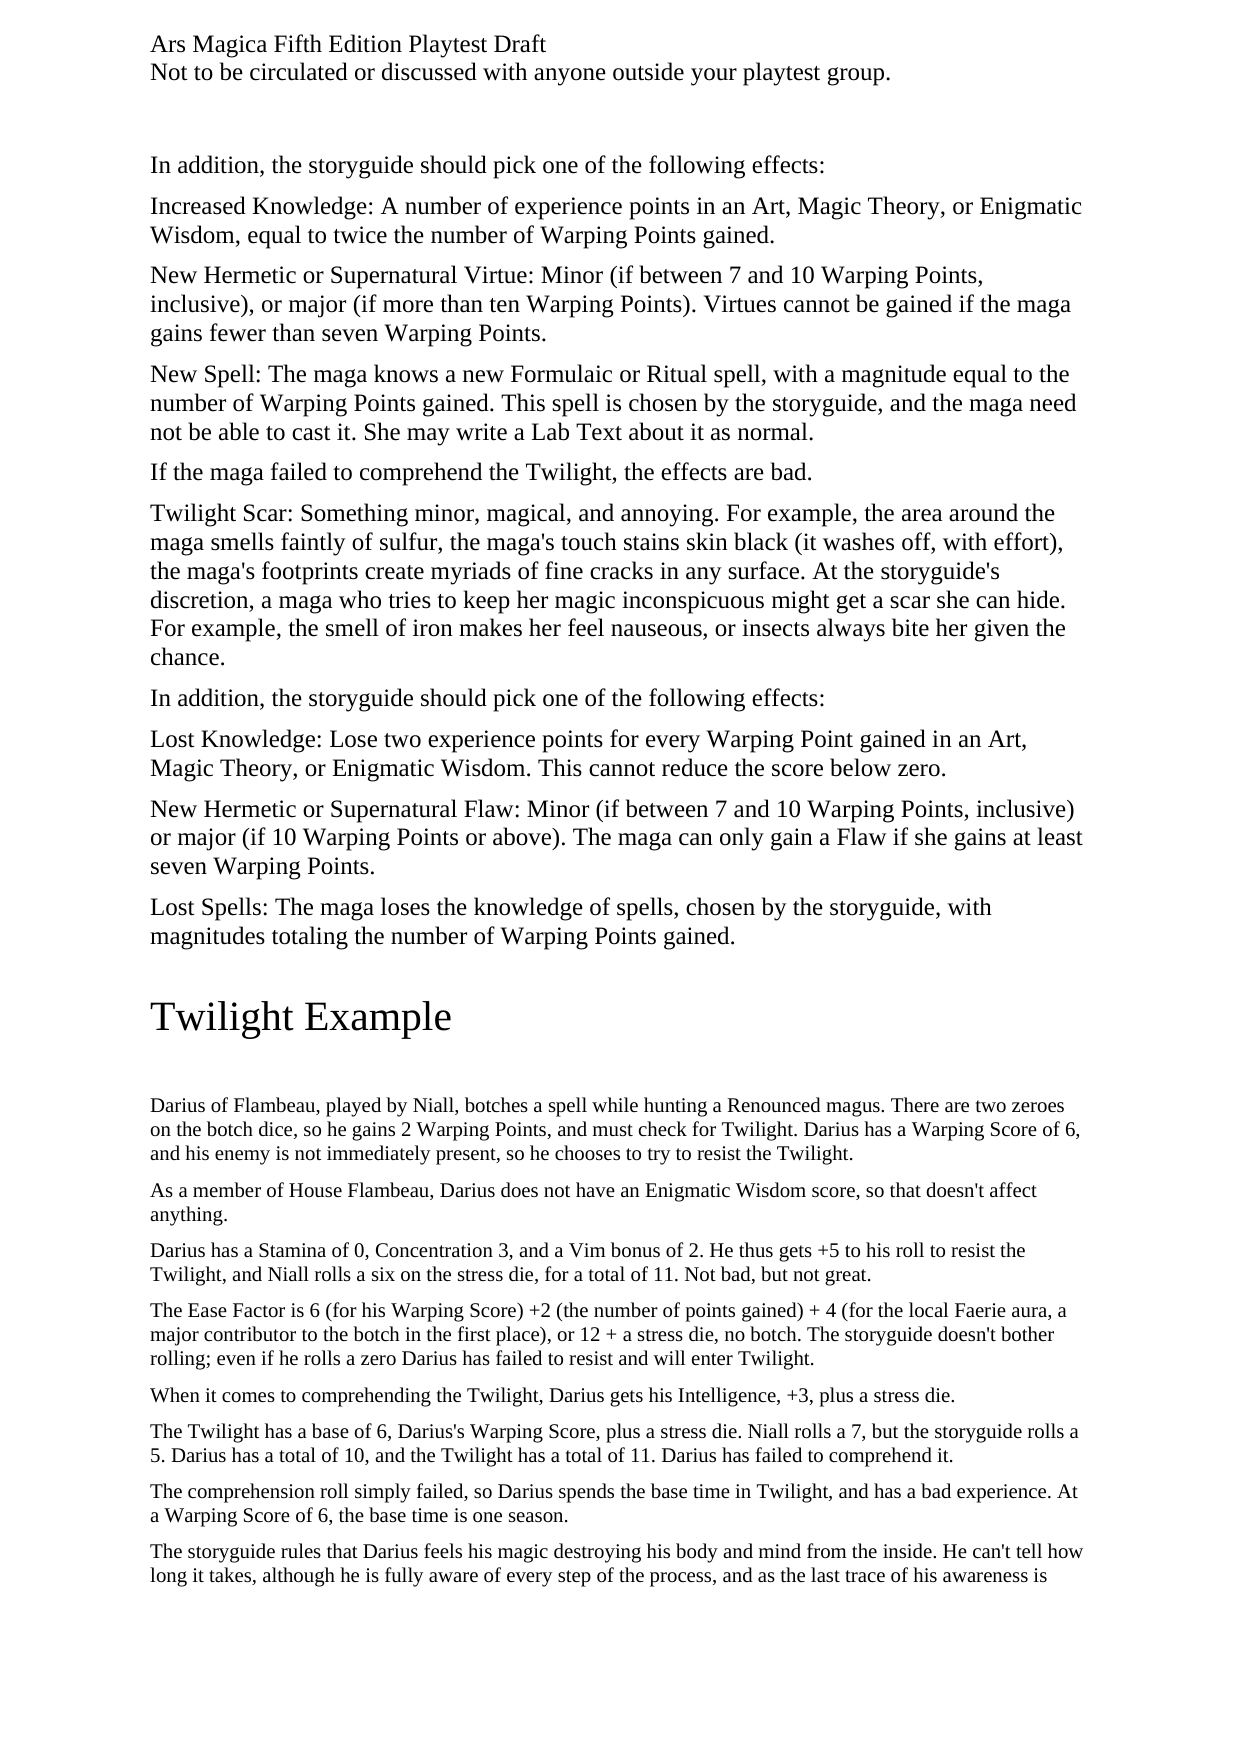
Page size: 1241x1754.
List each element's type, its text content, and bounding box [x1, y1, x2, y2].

text Twilight Example [150, 991, 1090, 1039]
text Lost Knowledge: Lose two experience points for every Warping Point gained in an Art, Magic Theory, or Enigmatic Wisdom. This cannot reduce the score below zero. [150, 724, 1090, 782]
text Lost Spells: The maga loses the knowledge of spells, chosen by the storyguide, with magnitudes totaling the number of Warping Points gained. [150, 892, 1090, 950]
text When it comes to comprehending the Twilight, Darius gets his Intelligence, +3, plus a stress die. [150, 1382, 1090, 1407]
text New Hermetic or Supernatural Flaw: Minor (if between 7 and 10 Warping Points, inclusive) or major (if 10 Warping Points or above). The maga can only gain a Flaw if she gains at least seven Warping Points. [150, 794, 1090, 880]
text Increased Knowledge: A number of experience points in an Art, Magic Theory, or Enigmatic Wisdom, equal to twice the number of Warping Points gained. [150, 191, 1090, 248]
text Darius has a Stamina of 0, Concentration 3, and a Vim bonus of 2. He thus gets +5 to his roll to resist the Twilight, and Niall rolls a six on the stress die, for a total of 11. Not bad, but not great. [150, 1238, 1090, 1286]
text In addition, the storyguide should pick one of the following effects: [150, 150, 1090, 179]
text The Twilight has a base of 6, Darius's Warping Score, plus a stress die. Niall rolls a 7, but the storyguide rolls a 5. Darius has a total of 10, and the Twilight has a total of 11. Darius has failed to comprehend it. [150, 1419, 1090, 1467]
text As a member of House Flambeau, Darius does not have an Enigmatic Wisdom score, so that doesn't affect anything. [150, 1177, 1090, 1226]
text If the maga failed to comprehend the Twilight, the effects are bad. [150, 457, 1090, 486]
text The comprehension roll simply failed, so Darius spends the base time in Twilight, and has a bad experience. At a Warping Score of 6, the base time is one season. [150, 1479, 1090, 1527]
text Darius of Flambeau, played by Niall, botches a spell while hunting a Renounced magus. There are two zeroes on the botch dice, so he gains 2 Warping Points, and must check for Twilight. Darius has a Warping Score of 6, and his enemy is not immediately present, so he chooses to try to resist the Twilight. [150, 1093, 1090, 1165]
text In addition, the storyguide should pick one of the following effects: [150, 683, 1090, 712]
text New Spell: The maga knows a new Formulaic or Ritual spell, with a magnitude equal to the number of Warping Points gained. This spell is chosen by the storyguide, and the maga need not be able to cast it. She may write a Lab Text about it as normal. [150, 359, 1090, 445]
text New Hermetic or Supernatural Virtue: Minor (if between 7 and 10 Warping Points, inclusive), or major (if more than ten Warping Points). Virtues cannot be gained if the maga gains fewer than seven Warping Points. [150, 261, 1090, 347]
text The Ease Factor is 6 (for his Warping Score) +2 (the number of points gained) + 4 (for the local Faerie aura, a major contributor to the botch in the first place), or 12 + a stress die, no botch. The storyguide doesn't bother rolling; even if he rolls a zero Darius has failed to resist and will enter Twilight. [150, 1298, 1090, 1370]
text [150, 1539, 1090, 1587]
text Twilight Scar: Something minor, magical, and annoying. For example, the area around the maga smells faintly of sulfur, the maga's touch stains skin black (it washes off, with effort), the maga's footprints create myriads of fine cracks in any surface. At the storyguide's discretion, a maga who tries to keep her magic inconspicuous might get a scar she can hide. For example, the smell of iron makes her feel nauseous, or insects always bite her given the chance. [150, 498, 1090, 671]
